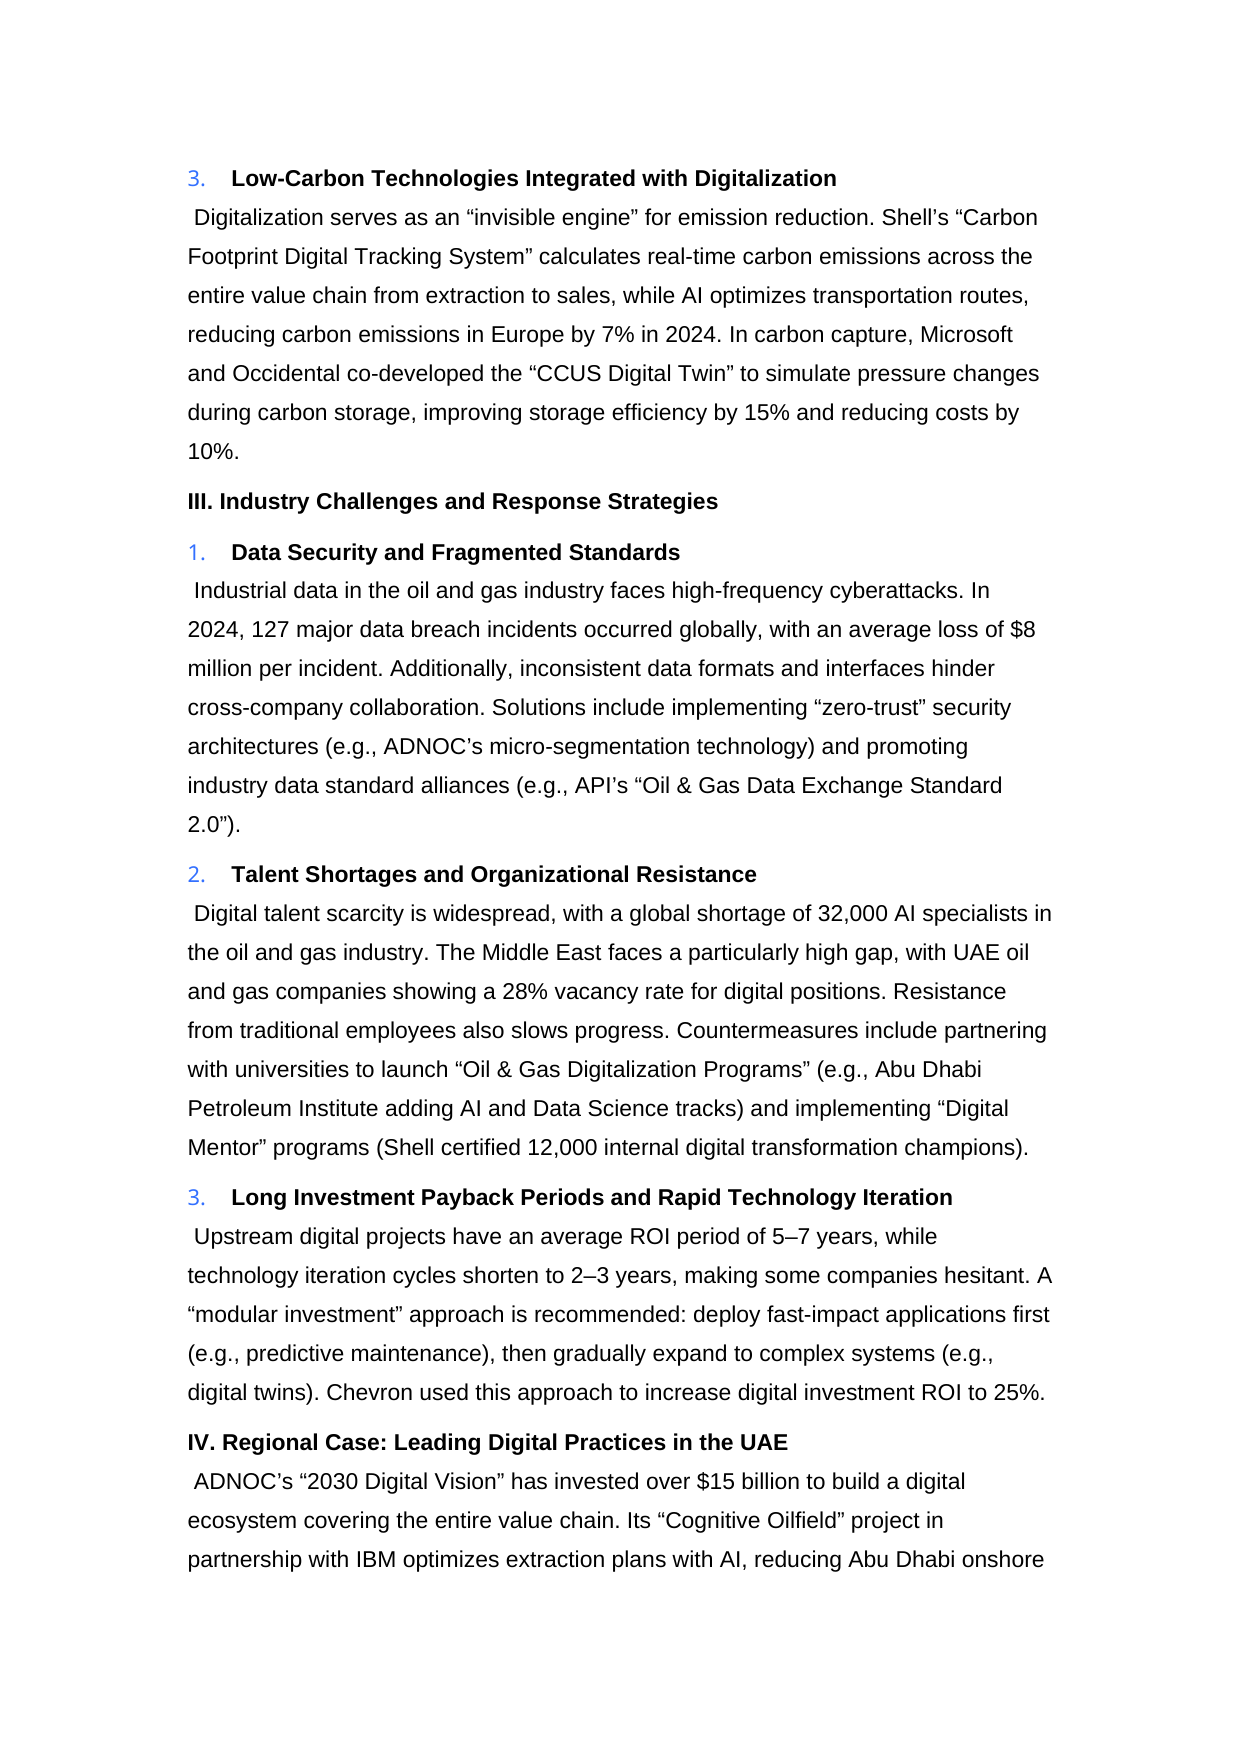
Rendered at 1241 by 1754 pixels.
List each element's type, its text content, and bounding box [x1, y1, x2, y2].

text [187, 1426, 1053, 1575]
list Low-Carbon Technologies Integrated with Digitalization Digitalization serves as an “invisible engine” for emission reduction. Shell’s “Carbon Footprint Digital Tracking System” calculates real-time carbon emissions across the entire value chain from extraction to sales, while AI optimizes transportation routes, reducing carbon emissions in Europe by 7% in 2024. In carbon capture, Microsoft and Occidental co-developed the “CCUS Digital Twin” to simulate pressure changes during carbon storage, improving storage efficiency by 15% and reducing costs by 10%. [187, 162, 1053, 467]
list Data Security and Fragmented Standards Industrial data in the oil and gas industry faces high-frequency cyberattacks. In 2024, 127 major data breach incidents occurred globally, with an average loss of $8 million per incident. Additionally, inconsistent data formats and interfaces hinder cross-company collaboration. Solutions include implementing “zero-trust” security architectures (e.g., ADNOC’s micro-segmentation technology) and promoting industry data standard alliances (e.g., API’s “Oil & Gas Data Exchange Standard 2.0”). [187, 535, 1053, 840]
list Long Investment Payback Periods and Rapid Technology Iteration Upstream digital projects have an average ROI period of 5–7 years, while technology iteration cycles shorten to 2–3 years, making some companies hesitant. A “modular investment” approach is recommended: deploy fast-impact applications first (e.g., predictive maintenance), then gradually expand to complex systems (e.g., digital twins). Chevron used this approach to increase digital investment ROI to 25%. [187, 1181, 1053, 1408]
text III. Industry Challenges and Response Strategies [187, 485, 1053, 517]
list Talent Shortages and Organizational Resistance Digital talent scarcity is widespread, with a global shortage of 32,000 AI specialists in the oil and gas industry. The Middle East faces a particularly high gap, with UAE oil and gas companies showing a 28% vacancy rate for digital positions. Resistance from traditional employees also slows progress. Countermeasures include partnering with universities to launch “Oil & Gas Digitalization Programs” (e.g., Abu Dhabi Petroleum Institute adding AI and Data Science tracks) and implementing “Digital Mentor” programs (Shell certified 12,000 internal digital transformation champions). [187, 858, 1053, 1163]
